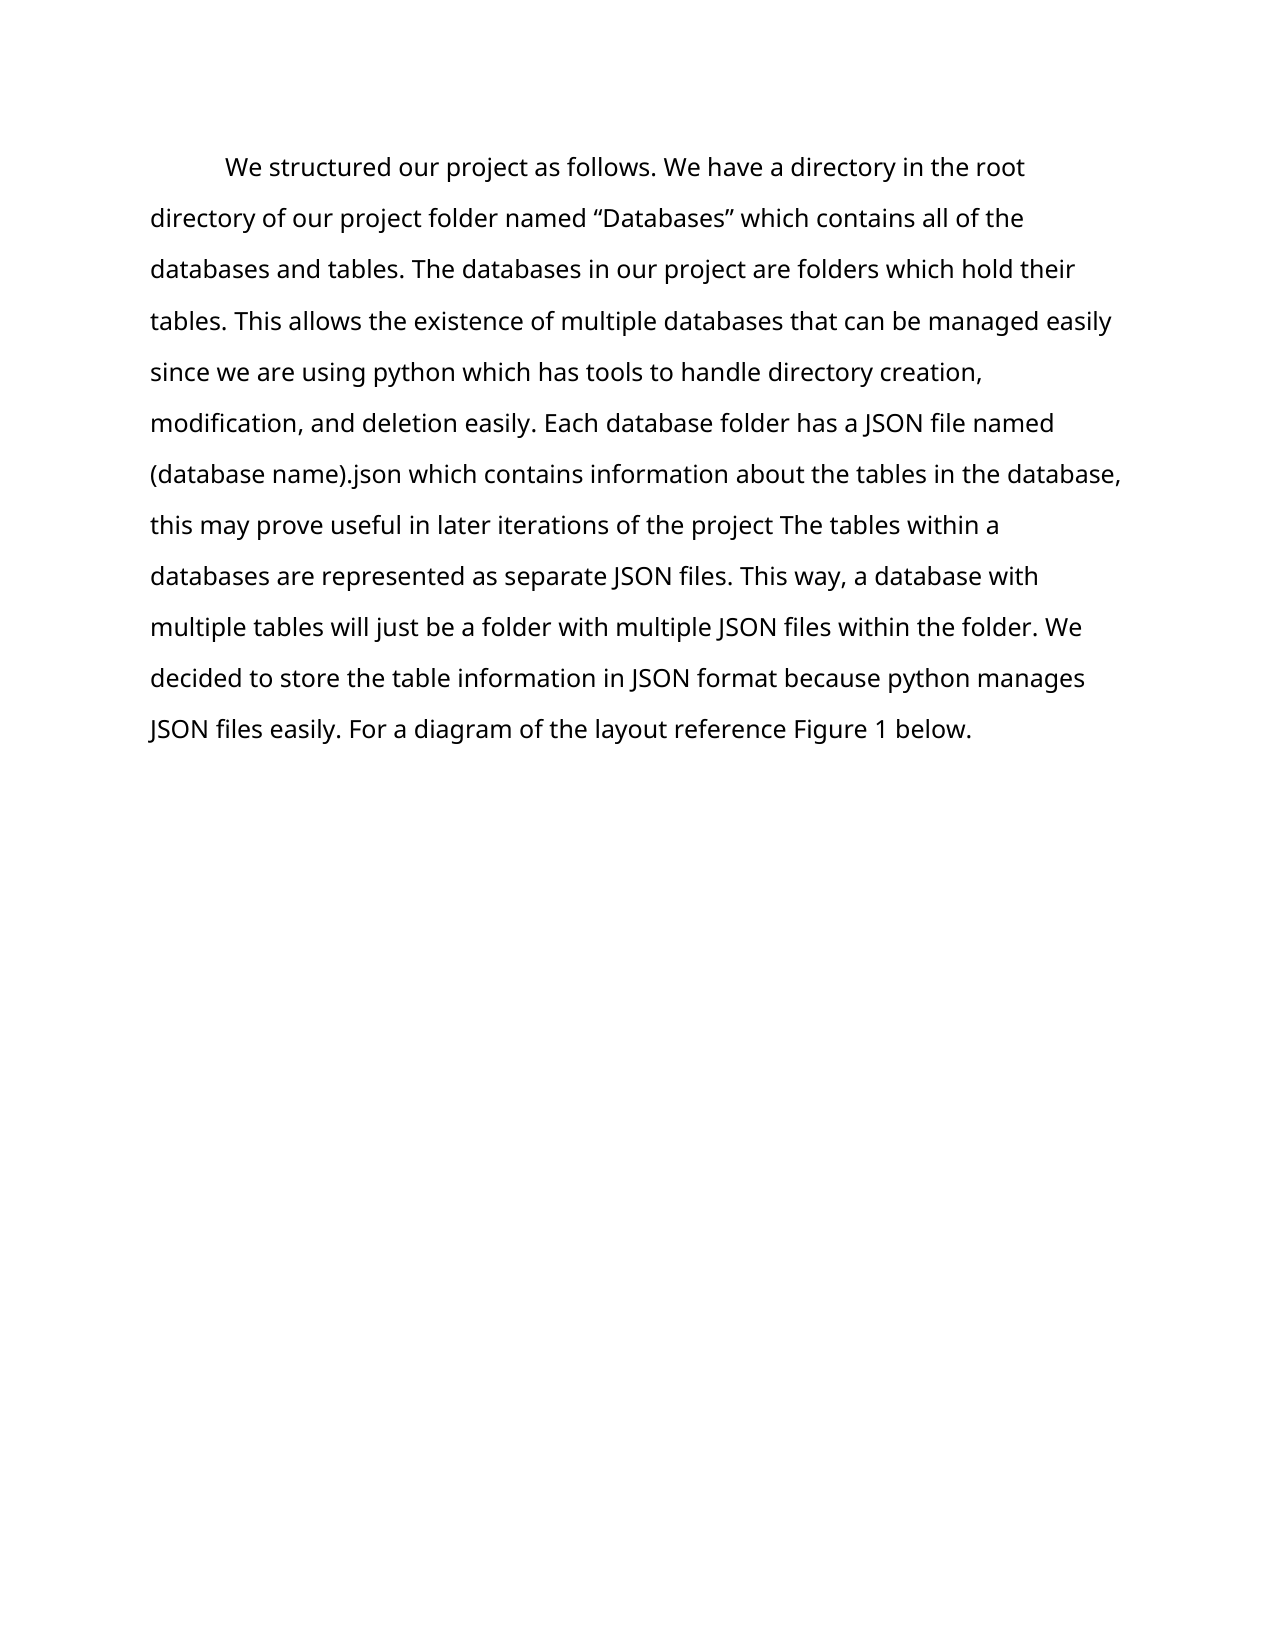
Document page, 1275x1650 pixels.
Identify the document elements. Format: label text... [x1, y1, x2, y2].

text We structured our project as follows. We have a directory in the root directory of our project folder named “Databases” which contains all of the databases and tables. The databases in our project are folders which hold their tables. This allows the existence of multiple databases that can be managed easily since we are using python which has tools to handle directory creation, modification, and deletion easily. Each database folder has a JSON file named (database name).json which contains information about the tables in the database, this may prove useful in later iterations of the project The tables within a databases are represented as separate JSON files. This way, a database with multiple tables will just be a folder with multiple JSON files within the folder. We decided to store the table information in JSON format because python manages JSON files easily. For a diagram of the layout reference Figure 1 below. [150, 150, 1125, 899]
